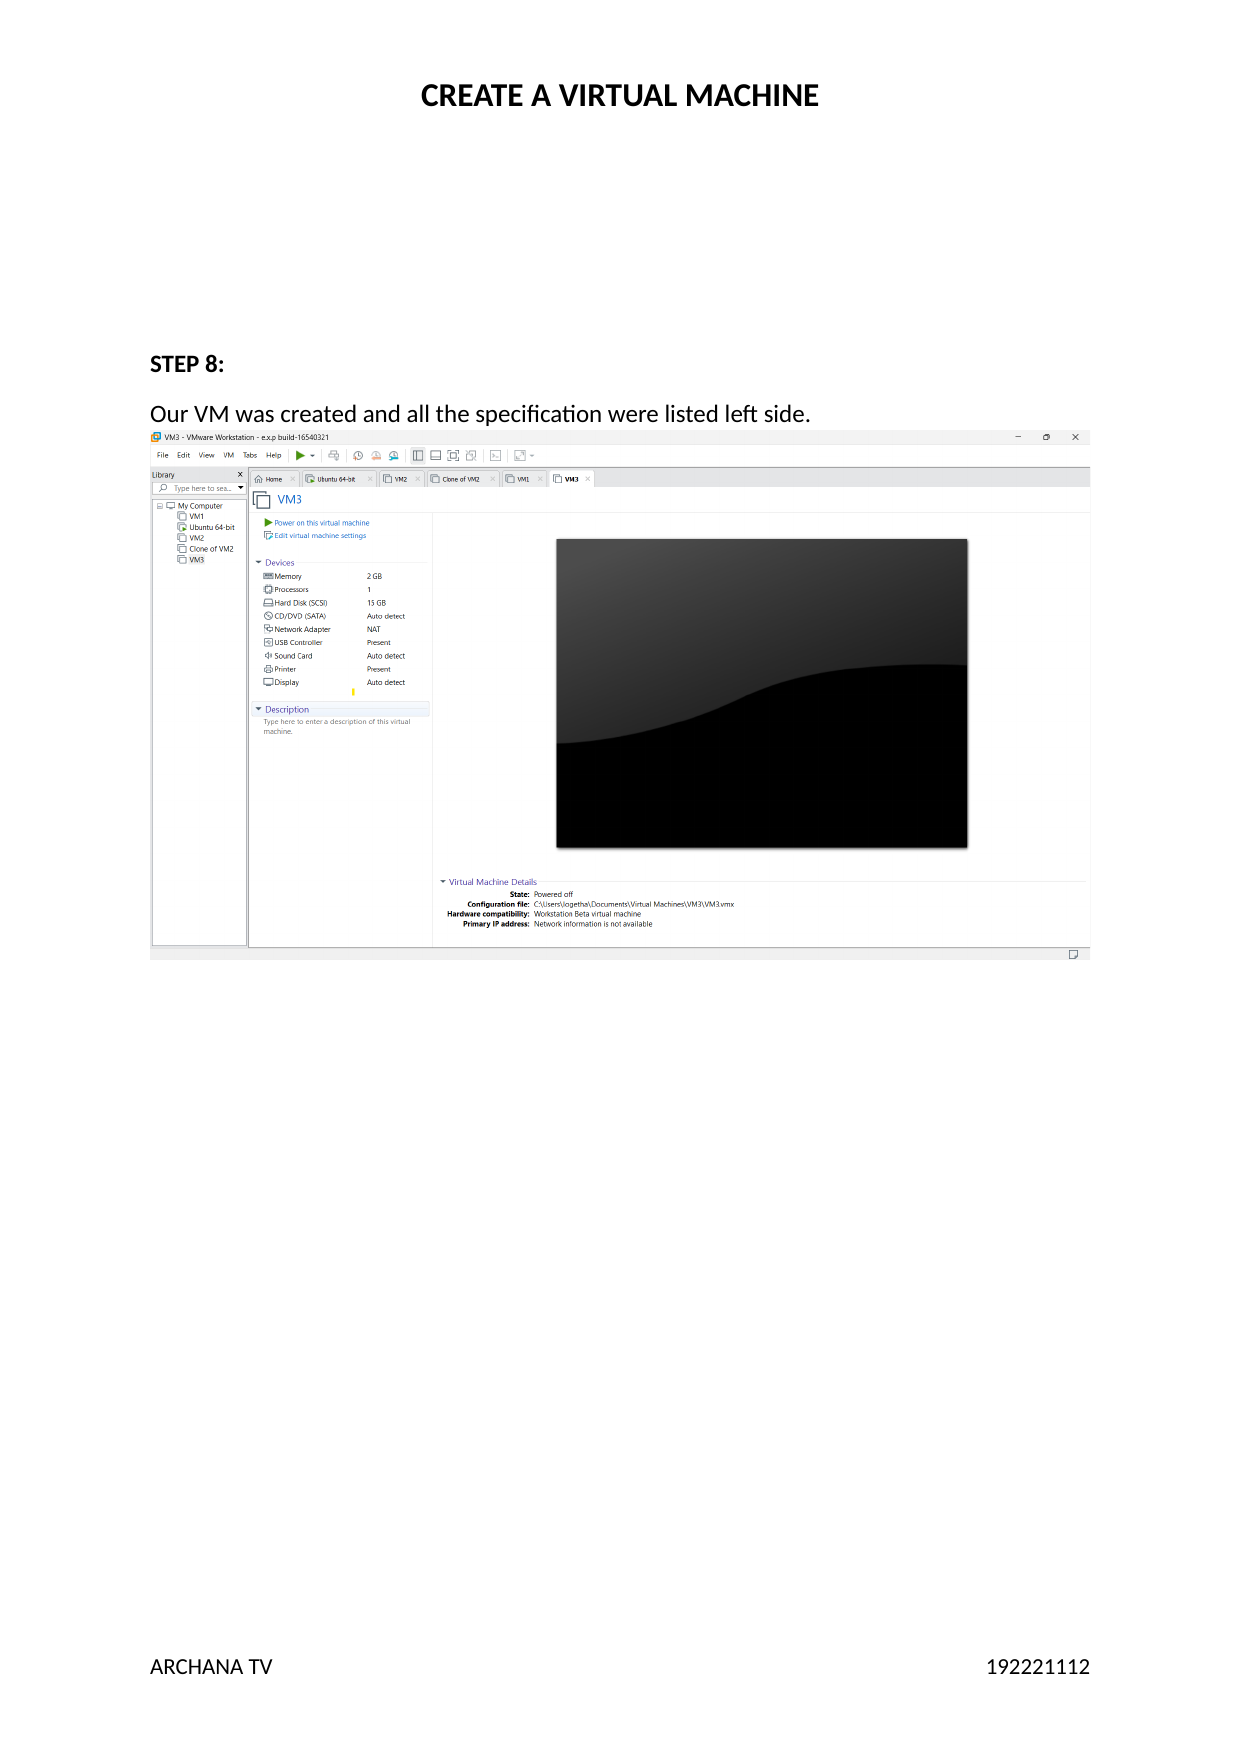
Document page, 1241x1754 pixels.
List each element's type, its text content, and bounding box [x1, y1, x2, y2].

text STEP 8: [150, 348, 1090, 379]
picture [150, 430, 1091, 960]
text Our VM was created and all the specification were listed left side. [150, 398, 1090, 430]
